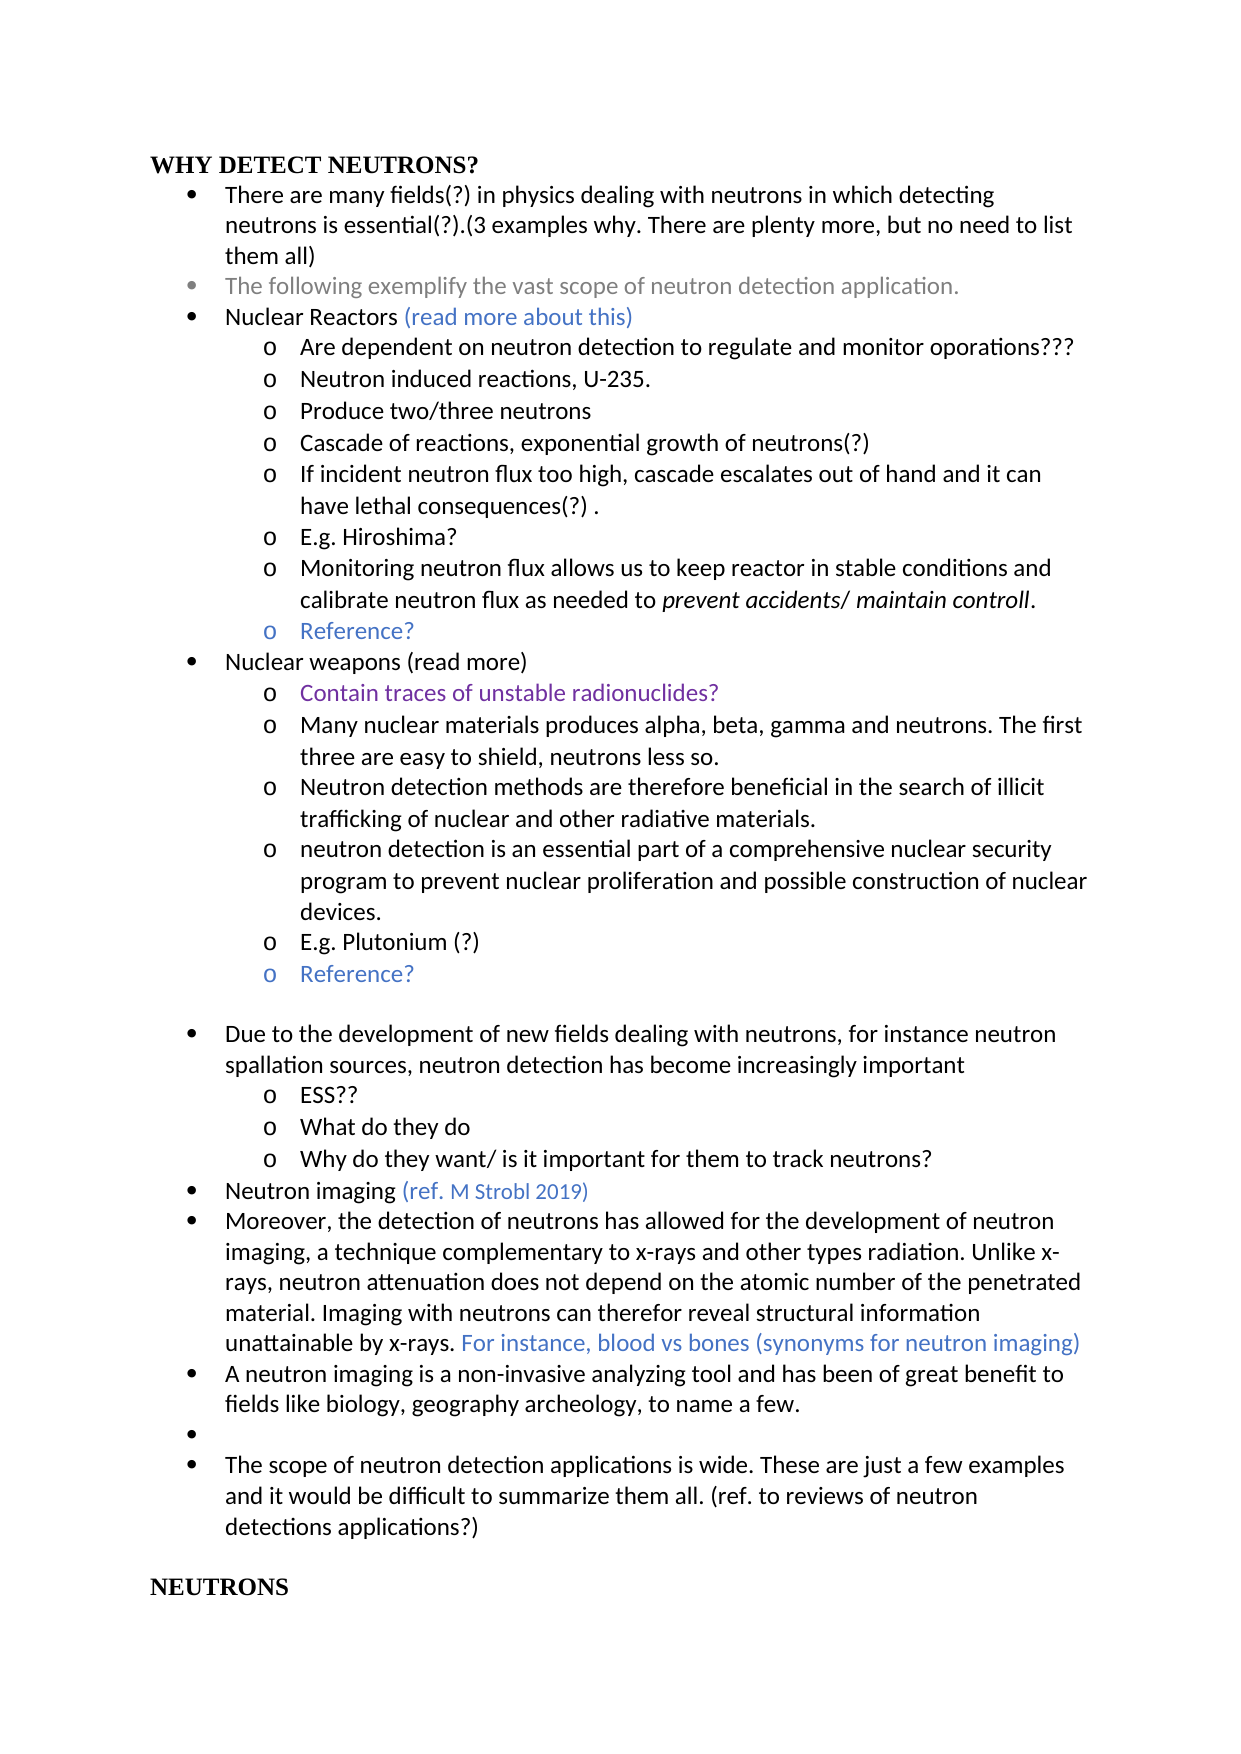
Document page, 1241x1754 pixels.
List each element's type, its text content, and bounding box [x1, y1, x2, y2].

list The scope of neutron detection applications is wide. These are just a few examples and it would be difficult to summarize them all. (ref. to reviews of neutron detections applications?) [187, 1449, 1090, 1541]
list Due to the development of new fields dealing with neutrons, for instance neutron spallation sources, neutron detection has become increasingly important [187, 1018, 1090, 1079]
list Contain traces of unstable radionuclides? [262, 677, 1090, 709]
text WHY DETECT NEUTRONS? [150, 150, 1090, 179]
list Why do they want/ is it important for them to track neutrons? [262, 1143, 1090, 1175]
list A neutron imaging is a non-invasive analyzing tool and has been of great benefit to fields like biology, geography archeology, to name a few. [187, 1358, 1090, 1419]
list Nuclear Reactors (read more about this) [187, 301, 1090, 331]
list ESS?? [262, 1079, 1090, 1111]
list If incident neutron flux too high, cascade escalates out of hand and it can have lethal consequences(?) . [262, 458, 1090, 521]
list Monitoring neutron flux allows us to keep reactor in stable conditions and calibrate neutron flux as needed to prevent accidents/ maintain controll. [262, 552, 1090, 615]
list E.g. Plutonium (?) [262, 926, 1090, 958]
list Many nuclear materials produces alpha, beta, gamma and neutrons. The first three are easy to shield, neutrons less so. [262, 709, 1090, 771]
list The following exemplify the vast scope of neutron detection application. [187, 270, 1090, 301]
list There are many fields(?) in physics dealing with neutrons in which detecting neutrons is essential(?).(3 examples why. There are plenty more, but no need to list them all) [187, 179, 1090, 270]
list Cascade of reactions, exponential growth of neutrons(?) [262, 427, 1090, 458]
list Nuclear weapons (read more) [187, 647, 1090, 677]
list E.g. Hiroshima? [262, 521, 1090, 552]
list Reference? [262, 958, 1090, 990]
list neutron detection is an essential part of a comprehensive nuclear security program to prevent nuclear proliferation and possible construction of nuclear devices. [262, 833, 1090, 926]
list What do they do [262, 1111, 1090, 1143]
list Neutron induced reactions, U-235. [262, 363, 1090, 395]
list Moreover, the detection of neutrons has allowed for the development of neutron imaging, a technique complementary to x-rays and other types radiation. Unlike x-rays, neutron attenuation does not depend on the atomic number of the penetrated material. Imaging with neutrons can therefor reveal structural information unattainable by x-rays. For instance, blood vs bones (synonyms for neutron imaging) [187, 1205, 1090, 1358]
list Neutron imaging (ref. M Strobl 2019) [187, 1175, 1090, 1205]
list Neutron detection methods are therefore beneficial in the search of illicit trafficking of nuclear and other radiative materials. [262, 771, 1090, 833]
list Reference? [262, 615, 1090, 647]
list Are dependent on neutron detection to regulate and monitor oporations??? [262, 331, 1090, 363]
list Produce two/three neutrons [262, 395, 1090, 427]
text NEUTRONS [150, 1572, 1090, 1600]
